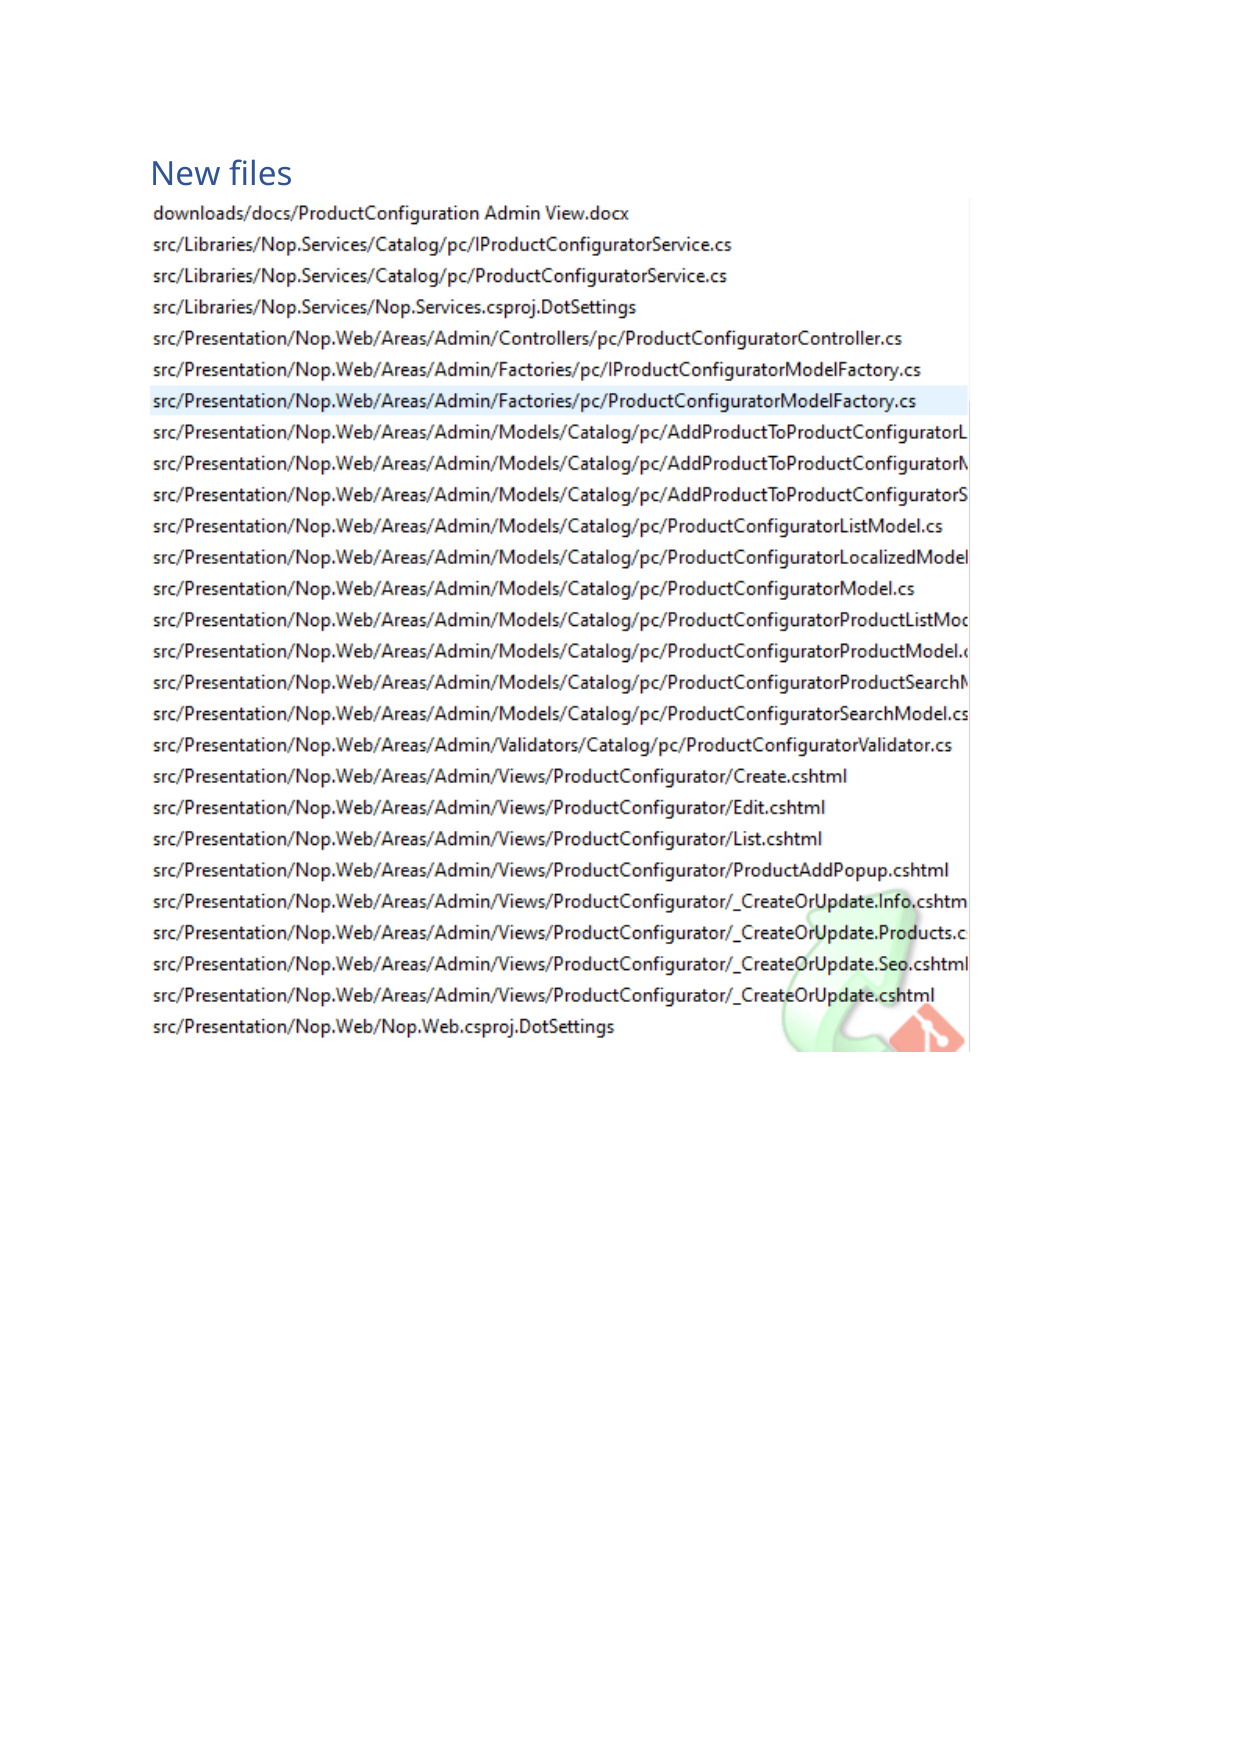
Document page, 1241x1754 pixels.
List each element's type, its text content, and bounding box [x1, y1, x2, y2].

subtitle New files [150, 150, 1090, 195]
picture [150, 198, 971, 1052]
